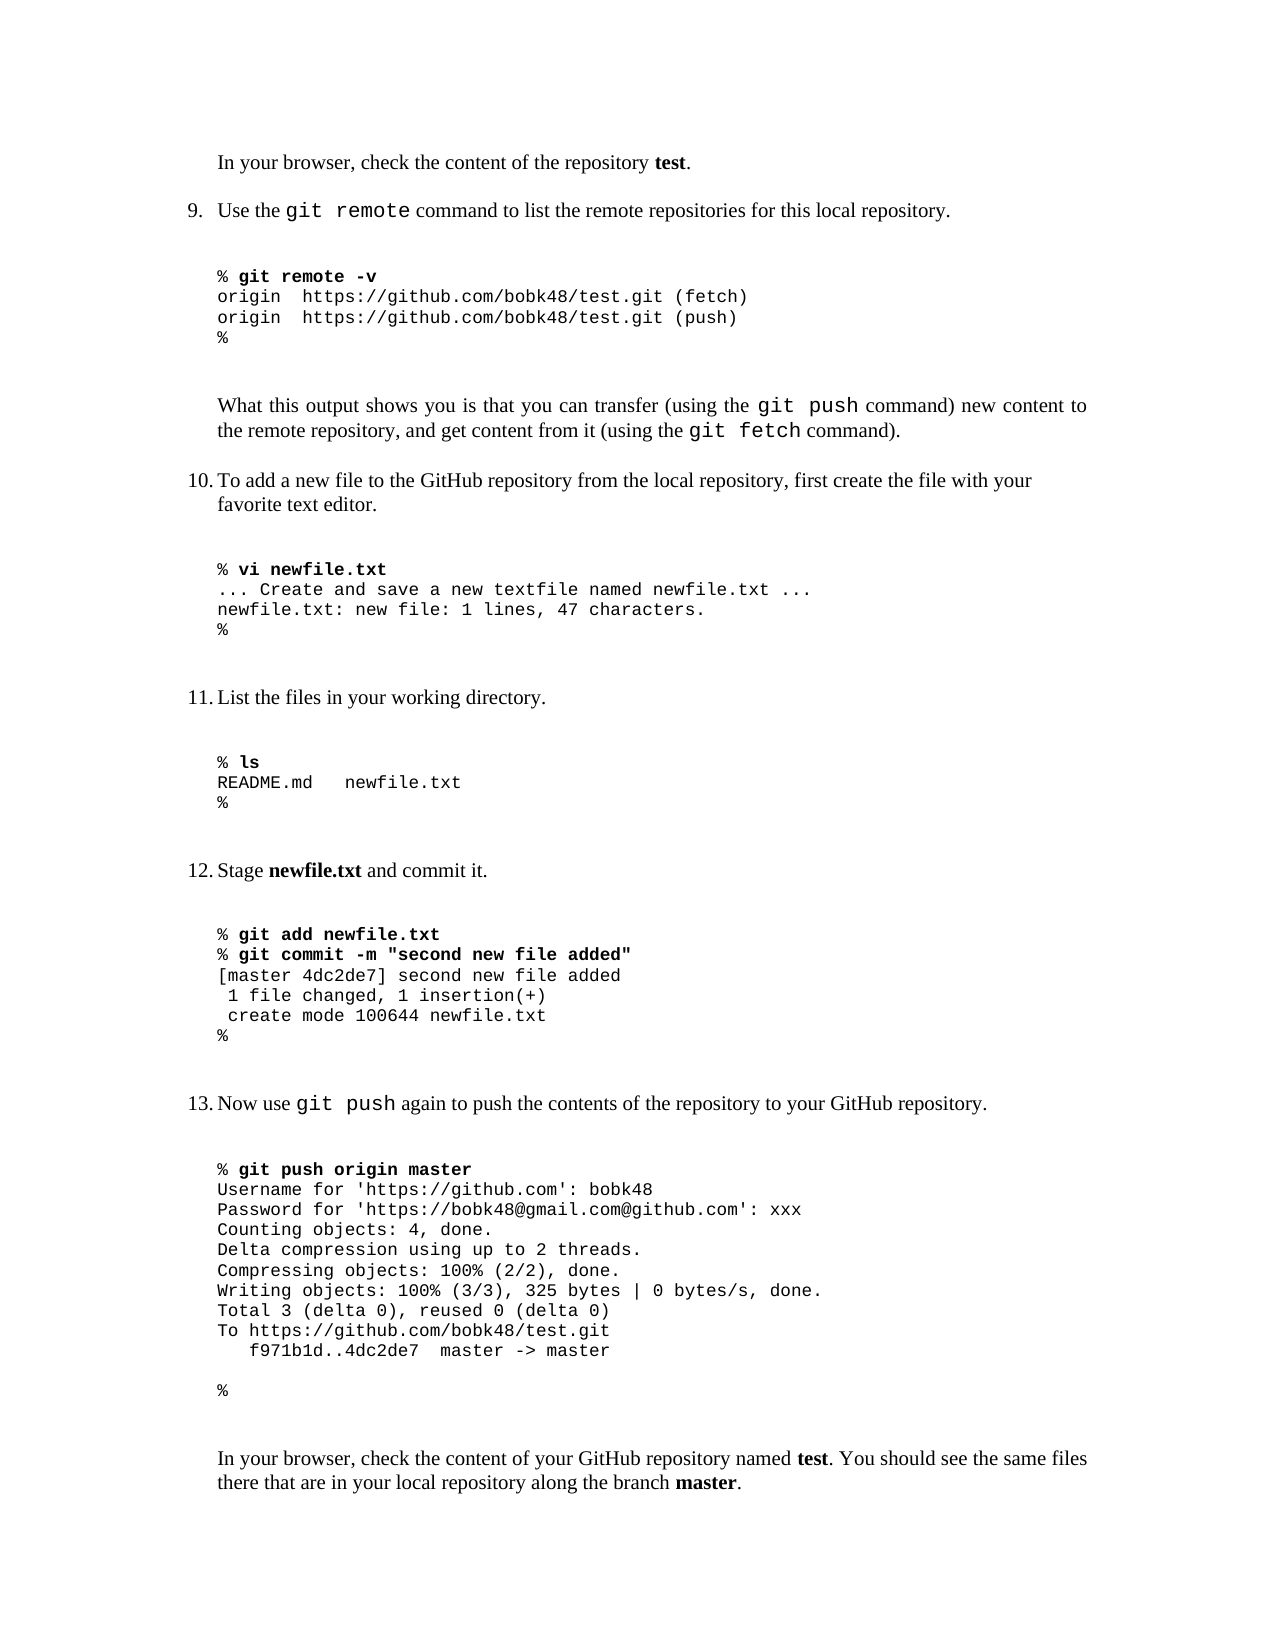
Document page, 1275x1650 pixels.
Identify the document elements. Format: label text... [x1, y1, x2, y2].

text README.md newfile.txt [217, 773, 1087, 793]
text In your browser, check the content of your GitHub repository named test. You should see the same files there that are in your local repository along the branch master. [217, 1446, 1087, 1494]
text [master 4dc2de7] second new file added [217, 966, 1087, 986]
text % [217, 1382, 1087, 1402]
text Counting objects: 4, done. [217, 1221, 1087, 1241]
text To https://github.com/bobk48/test.git [217, 1321, 1087, 1342]
text % git commit -m "second new file added" [217, 946, 1087, 966]
text % git push origin master [217, 1161, 1087, 1181]
text Delta compression using up to 2 threads. [217, 1241, 1087, 1261]
text newfile.txt: new file: 1 lines, 47 characters. [217, 601, 1087, 621]
text 12. Stage newfile.txt and commit it. [187, 858, 1087, 882]
text In your browser, check the content of the repository test. [217, 150, 1087, 174]
text 11. List the files in your working directory. [187, 685, 1087, 709]
text % git remote -v [217, 268, 1087, 288]
text % [217, 621, 1087, 641]
text Password for 'https://bobk48@gmail.com@github.com': xxx [217, 1201, 1087, 1221]
text % git add newfile.txt [217, 926, 1087, 946]
text 1 file changed, 1 insertion(+) [217, 986, 1087, 1006]
text create mode 100644 newfile.txt [217, 1006, 1087, 1026]
text origin https://github.com/bobk48/test.git (push) [217, 308, 1087, 328]
text 9. Use the git remote command to list the remote repositories for this local repository. [187, 198, 1087, 224]
text % [217, 793, 1087, 813]
text % vi newfile.txt [217, 560, 1087, 581]
text % [217, 1026, 1087, 1047]
text % ls [217, 753, 1087, 773]
text f971b1d..4dc2de7 master -> master [217, 1342, 1087, 1362]
text Username for 'https://github.com': bobk48 [217, 1181, 1087, 1201]
text Writing objects: 100% (3/3), 325 bytes | 0 bytes/s, done. [217, 1281, 1087, 1301]
text 10. To add a new file to the GitHub repository from the local repository, first create the file with your favorite text editor. [187, 468, 1087, 516]
text origin https://github.com/bobk48/test.git (fetch) [217, 288, 1087, 308]
text What this output shows you is that you can transfer (using the git push command) new content to the remote repository, and get content from it (using the git fetch command). [217, 393, 1087, 444]
text Total 3 (delta 0), reused 0 (delta 0) [217, 1301, 1087, 1321]
text ... Create and save a new textfile named newfile.txt ... [217, 581, 1087, 601]
text 13. Now use git push again to push the contents of the repository to your GitHub repository. [187, 1091, 1087, 1116]
text % [217, 328, 1087, 348]
text Compressing objects: 100% (2/2), done. [217, 1261, 1087, 1281]
